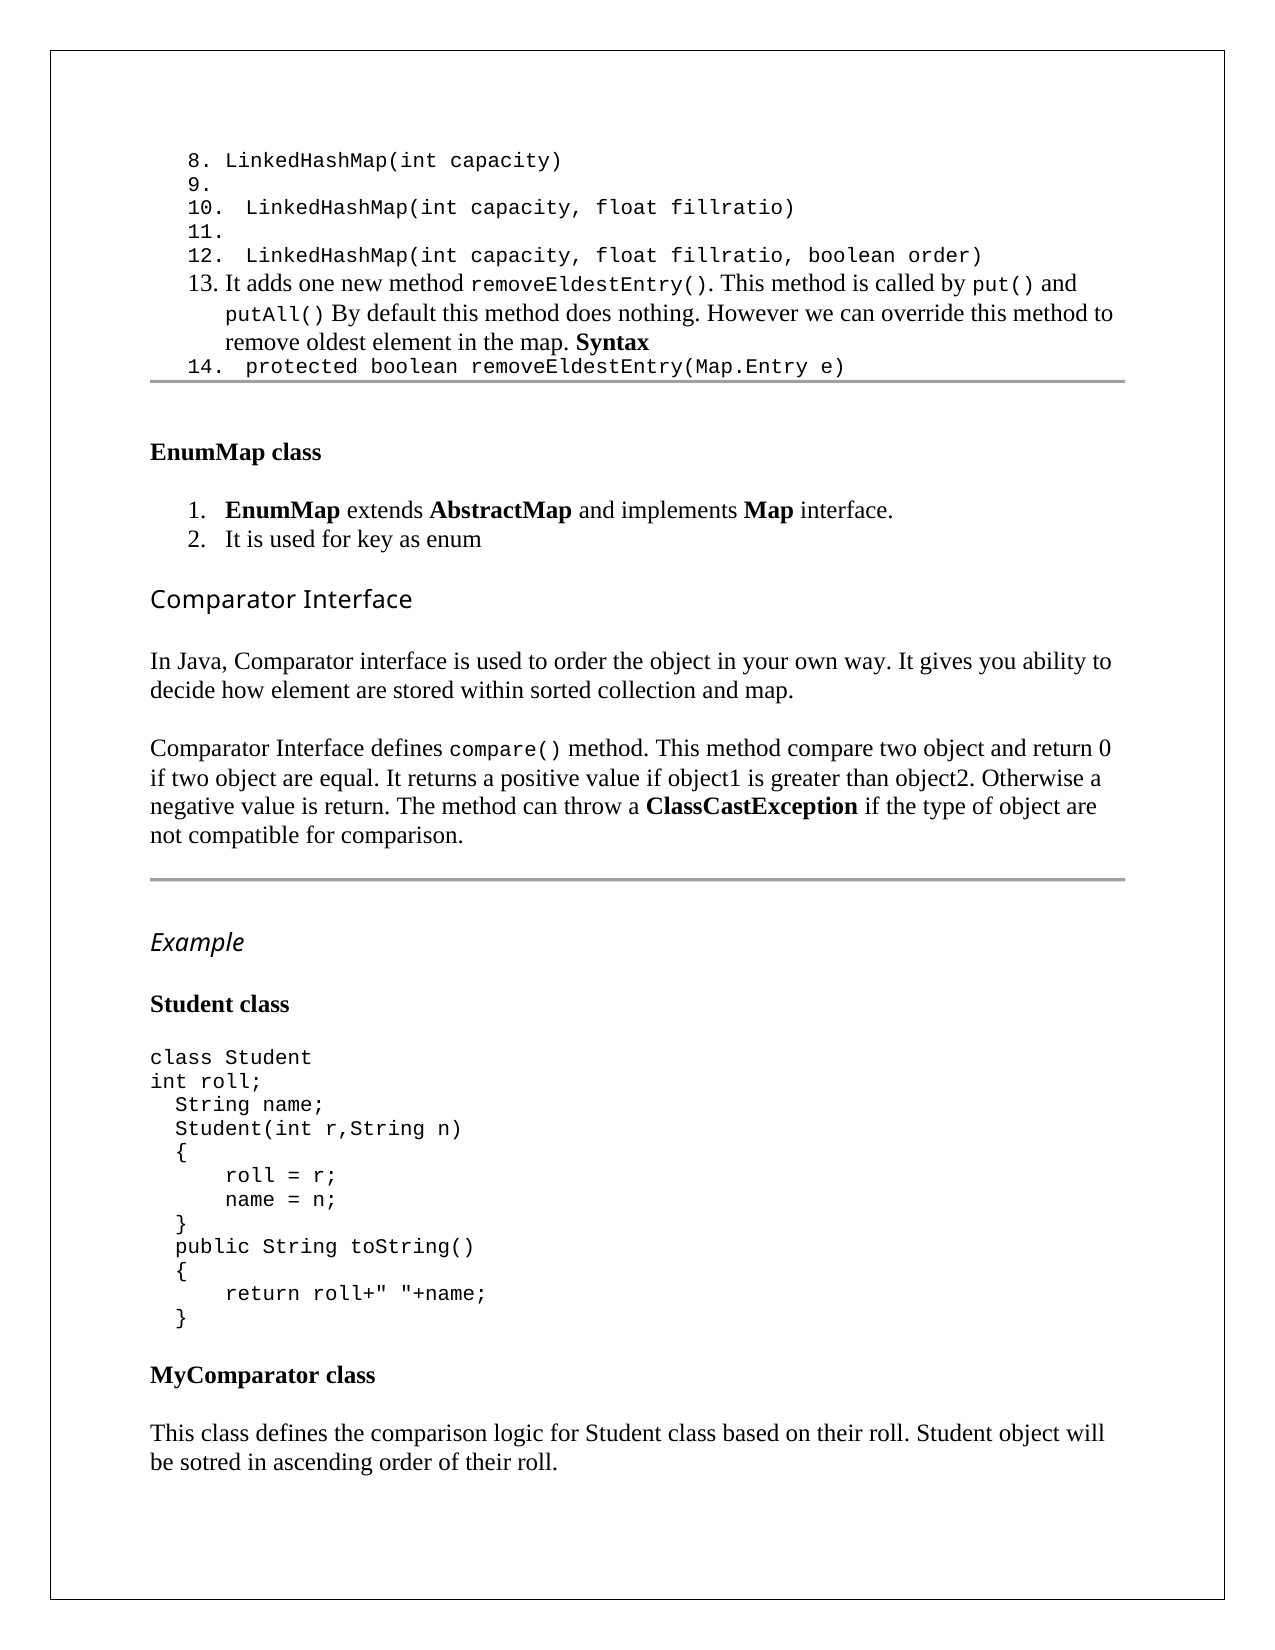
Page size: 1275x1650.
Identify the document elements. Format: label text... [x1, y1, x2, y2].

text } [150, 1307, 1125, 1331]
text In Java, Comparator interface is used to order the object in your own way. It gives you ability to decide how element are stored within sorted collection and map. [150, 646, 1125, 704]
text public String toString() [150, 1236, 1125, 1260]
text name = n; [150, 1189, 1125, 1212]
list LinkedHashMap(int capacity, float fillratio, boolean order) [187, 244, 1125, 268]
text MyComparator class [150, 1360, 1125, 1389]
subtitle Comparator Interface [150, 582, 1125, 616]
text int roll; [150, 1071, 1125, 1094]
list LinkedHashMap(int capacity, float fillratio) [187, 197, 1125, 221]
list EnumMap extends AbstractMap and implements Map interface. [187, 495, 1125, 524]
text } [150, 1212, 1125, 1236]
text Student(int r,String n) [150, 1118, 1125, 1142]
text String name; [150, 1094, 1125, 1118]
text { [150, 1260, 1125, 1283]
list protected boolean removeEldestEntry(Map.Entry e) [187, 356, 1125, 379]
list LinkedHashMap(int capacity) [187, 150, 1125, 174]
text { [150, 1142, 1125, 1165]
text This class defines the comparison logic for Student class based on their roll. Student object will be sotred in ascending order of their roll. [150, 1418, 1125, 1475]
list It is used for key as enum [187, 524, 1125, 552]
text EnumMap class [150, 437, 1125, 466]
text return roll+" "+name; [150, 1283, 1125, 1307]
text Student class [150, 989, 1125, 1018]
list It adds one new method removeEldestEntry(). This method is called by put() and putAll() By default this method does nothing. However we can override this method to remove oldest element in the map. Syntax [187, 268, 1125, 356]
text roll = r; [150, 1165, 1125, 1189]
text class Student [150, 1047, 1125, 1071]
text Comparator Interface defines compare() method. This method compare two object and return 0 if two object are equal. It returns a positive value if object1 is greater than object2. Otherwise a negative value is return. The method can throw a ClassCastException if the type of object are not compatible for comparison. [150, 733, 1125, 849]
subtitle Example [150, 924, 1125, 958]
